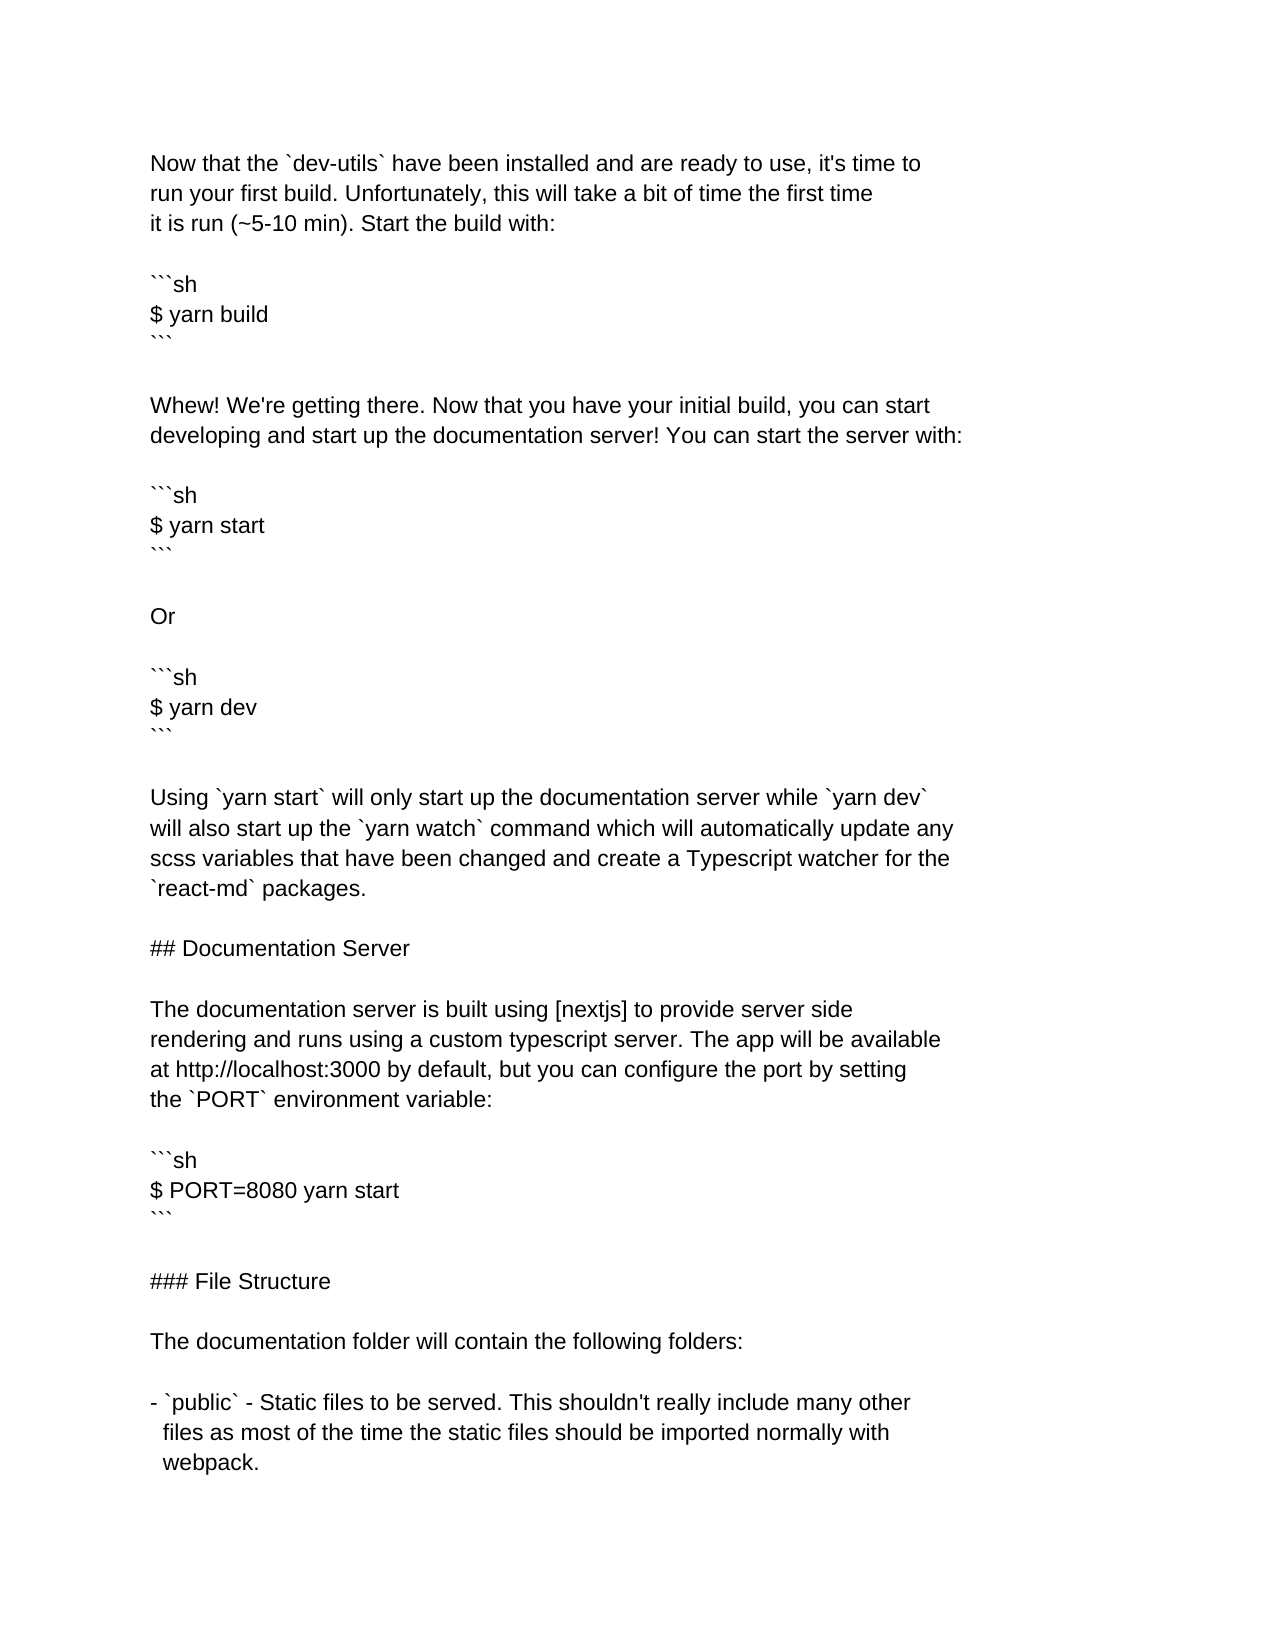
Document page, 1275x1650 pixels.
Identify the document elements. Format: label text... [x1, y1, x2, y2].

text webpack. [150, 1449, 1125, 1475]
text ## Documentation Server [150, 935, 1125, 962]
text rendering and runs using a custom typescript server. The app will be available [150, 1026, 1125, 1052]
text Or [150, 603, 1125, 629]
text $ yarn start [150, 512, 1125, 539]
text ```sh [150, 271, 1125, 297]
text $ yarn dev [150, 694, 1125, 720]
text ``` [150, 543, 1125, 569]
text ### File Structure [150, 1268, 1125, 1294]
text Now that the `dev-utils` have been installed and are ready to use, it's time to [150, 150, 1125, 176]
text it is run (~5-10 min). Start the build with: [150, 210, 1125, 237]
text the `PORT` environment variable: [150, 1086, 1125, 1113]
text developing and start up the documentation server! You can start the server with: [150, 422, 1125, 448]
text files as most of the time the static files should be imported normally with [150, 1419, 1125, 1445]
text $ PORT=8080 yarn start [150, 1177, 1125, 1203]
text ```sh [150, 1147, 1125, 1173]
text run your first build. Unfortunately, this will take a bit of time the first time [150, 180, 1125, 207]
text Using `yarn start` will only start up the documentation server while `yarn dev` [150, 784, 1125, 811]
text ```sh [150, 482, 1125, 509]
text ``` [150, 331, 1125, 358]
text - `public` - Static files to be served. This shouldn't really include many other [150, 1388, 1125, 1415]
text ``` [150, 1207, 1125, 1234]
text ``` [150, 724, 1125, 750]
text `react-md` packages. [150, 875, 1125, 901]
text at http://localhost:3000 by default, but you can configure the port by setting [150, 1056, 1125, 1083]
text ```sh [150, 663, 1125, 690]
text will also start up the `yarn watch` command which will automatically update any [150, 814, 1125, 841]
text The documentation folder will contain the following folders: [150, 1328, 1125, 1354]
text The documentation server is built using [nextjs] to provide server side [150, 996, 1125, 1022]
text Whew! We're getting there. Now that you have your initial build, you can start [150, 392, 1125, 418]
text scss variables that have been changed and create a Typescript watcher for the [150, 845, 1125, 871]
text $ yarn build [150, 301, 1125, 327]
